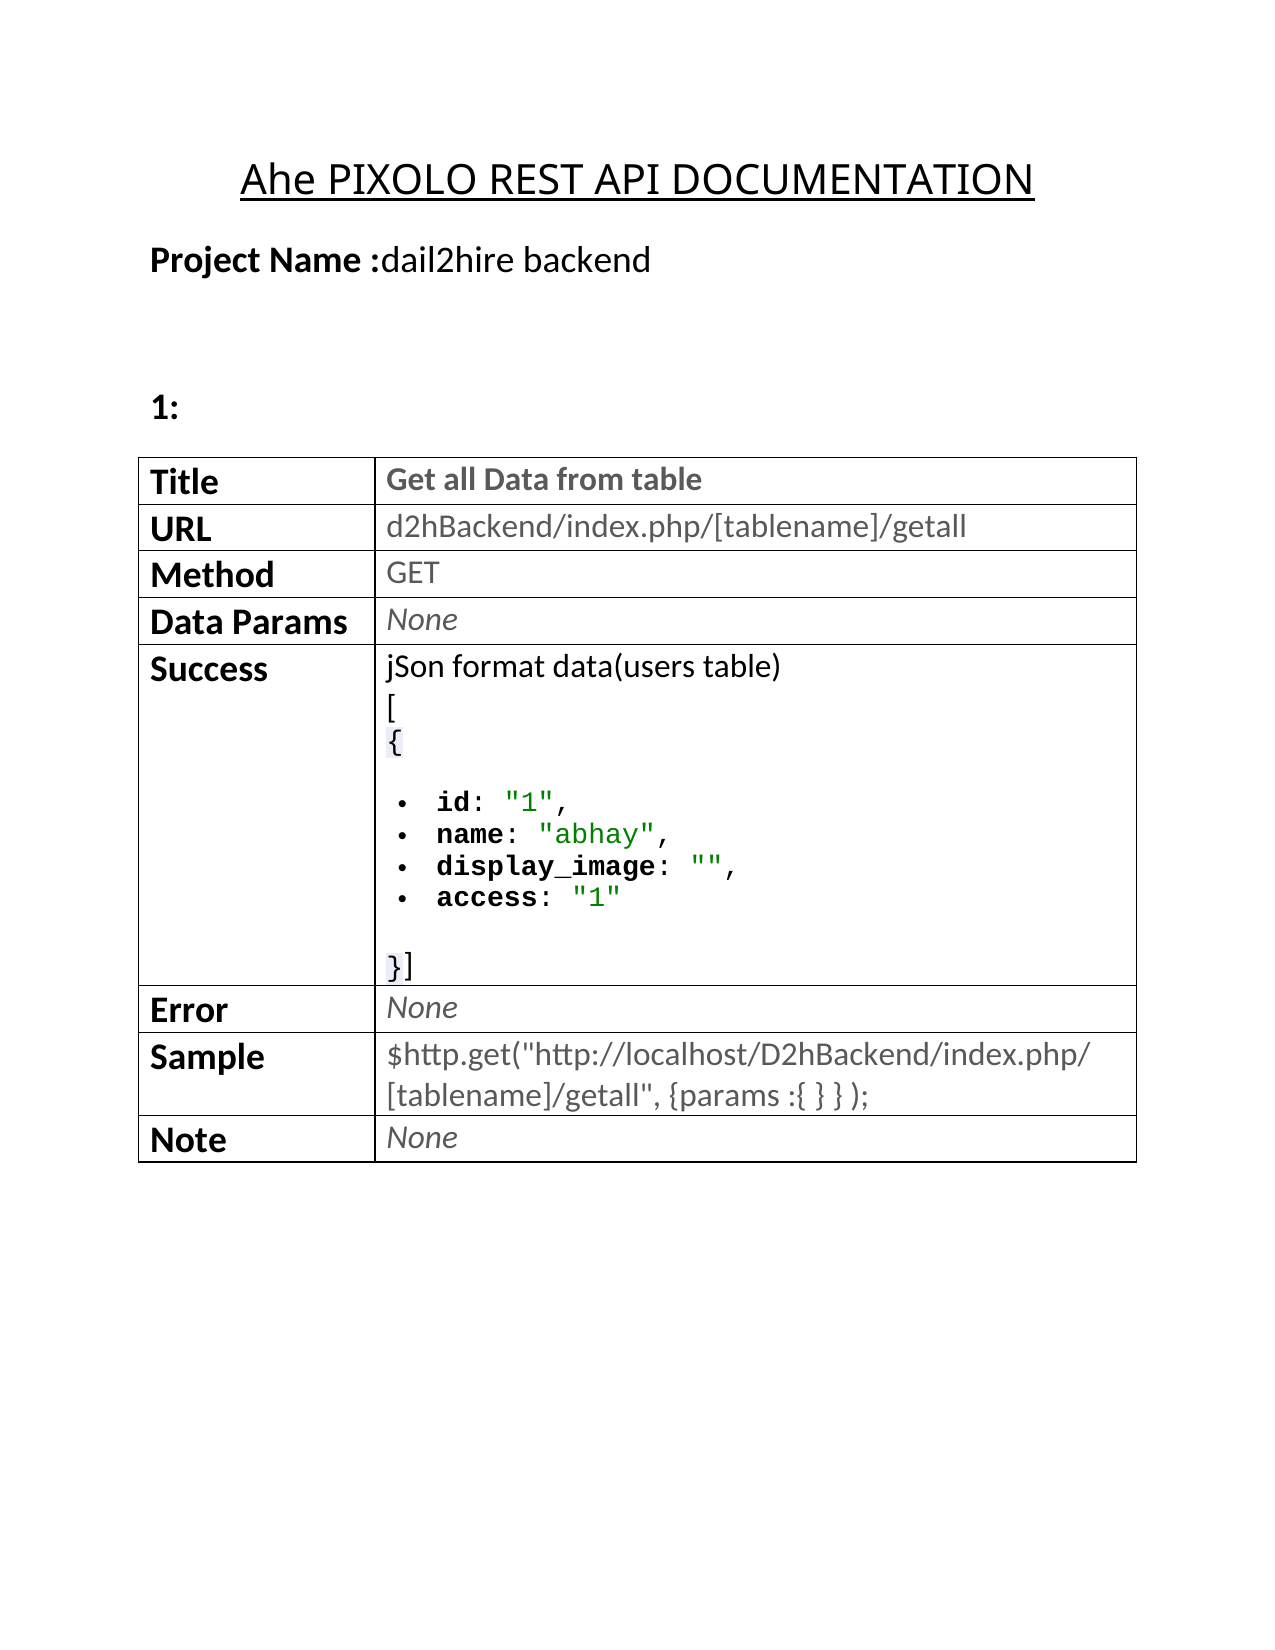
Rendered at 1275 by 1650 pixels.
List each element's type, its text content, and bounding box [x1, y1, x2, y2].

table_cell Success [139, 645, 374, 985]
table_cell Note [139, 1116, 374, 1161]
table_header Title [139, 458, 374, 503]
text 1: [150, 383, 1125, 429]
table_cell URL [139, 505, 374, 550]
table_cell Data Params [139, 598, 374, 644]
table_cell jSon format data(users table) [ { id: "1", name: "abhay", display_image: "", access: "1" }] [376, 645, 1136, 985]
text Ahe PIXOLO REST API DOCUMENTATION [150, 150, 1125, 207]
table_cell None [376, 598, 1136, 644]
table_cell $http.get("http://localhost/D2hBackend/index.php/[tablename]/getall", {params :{ } } ); [376, 1033, 1136, 1114]
table_cell Error [139, 986, 374, 1032]
table_cell None [376, 1116, 1136, 1161]
text Project Name :dail2hire backend [150, 236, 1125, 282]
table_cell Method [139, 551, 374, 597]
table_cell Sample [139, 1033, 374, 1114]
table_header Get all Data from table [376, 458, 1136, 503]
table_cell d2hBackend/index.php/[tablename]/getall [376, 505, 1136, 550]
table_cell GET [376, 551, 1136, 597]
table_cell None [376, 986, 1136, 1032]
